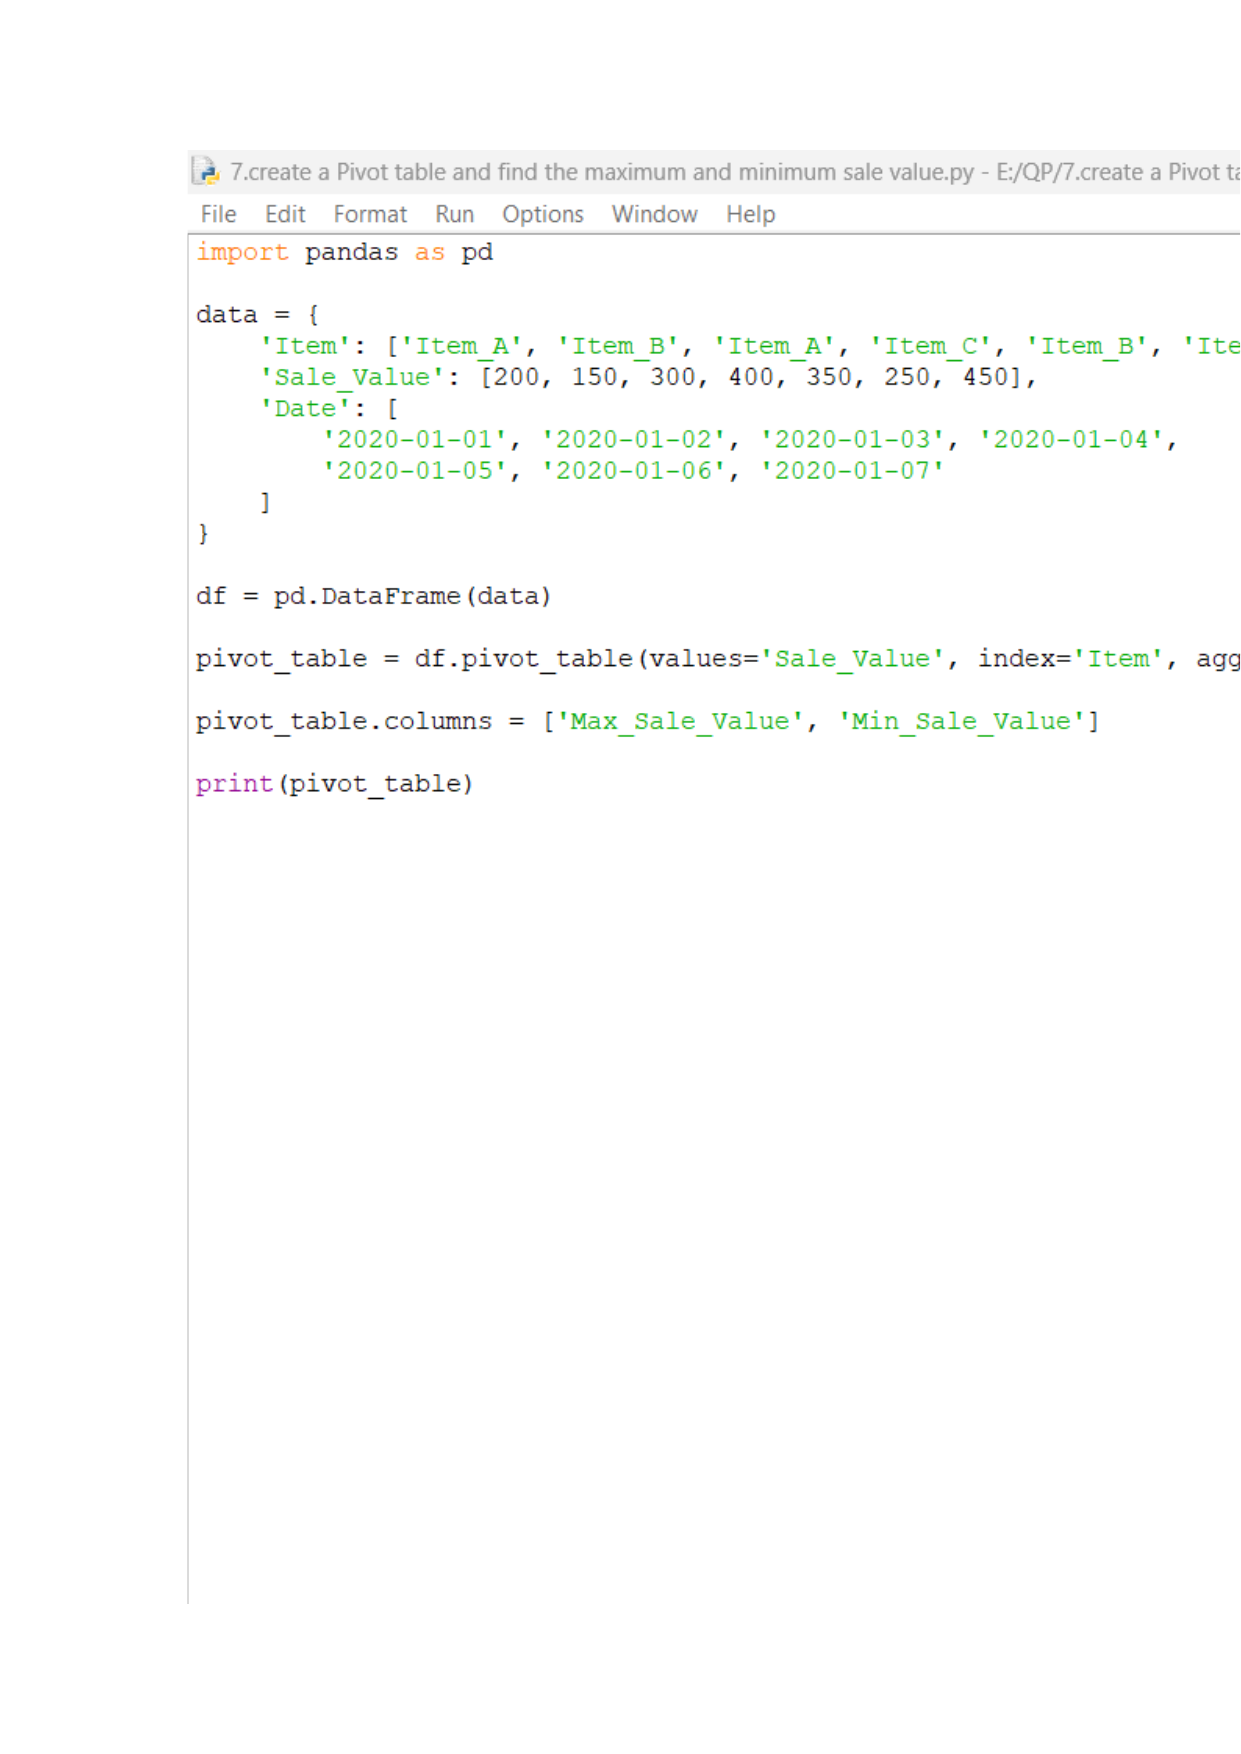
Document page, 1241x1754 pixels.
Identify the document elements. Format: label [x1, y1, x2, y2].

picture [187, 150, 1241, 1604]
